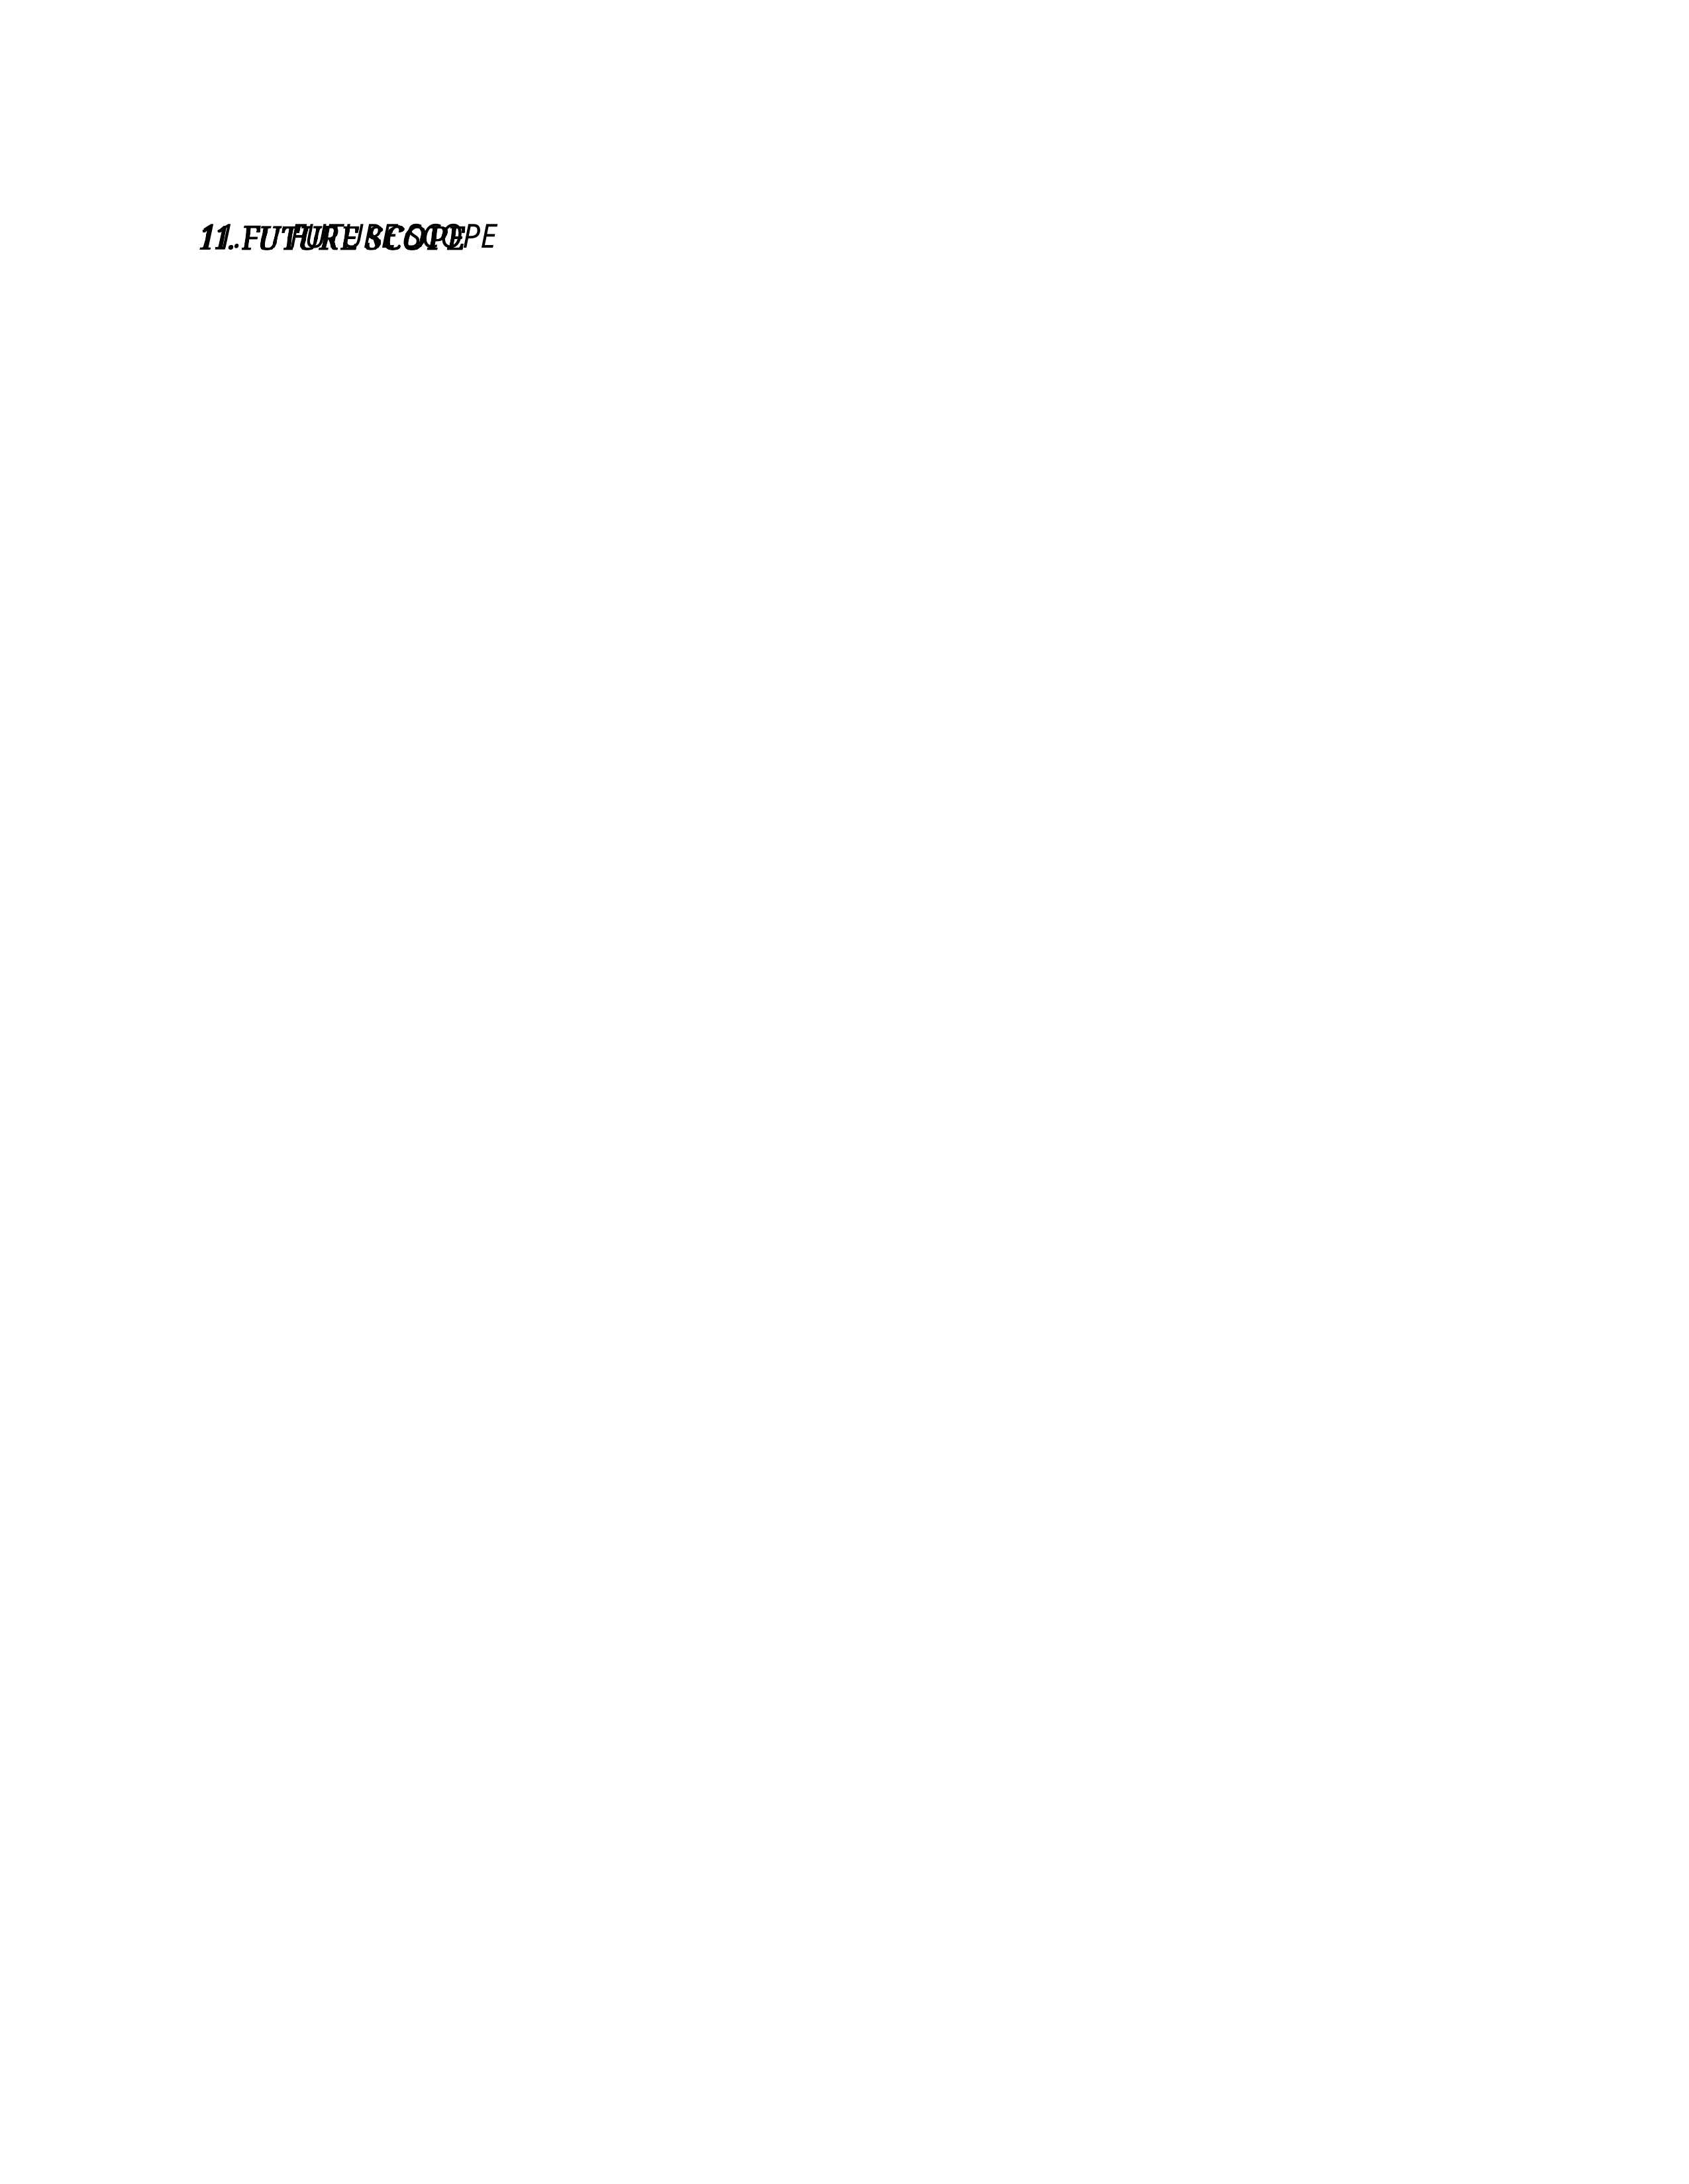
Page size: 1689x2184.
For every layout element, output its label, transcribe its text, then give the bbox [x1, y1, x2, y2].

list FUTURE SCOPE [199, 213, 1498, 258]
